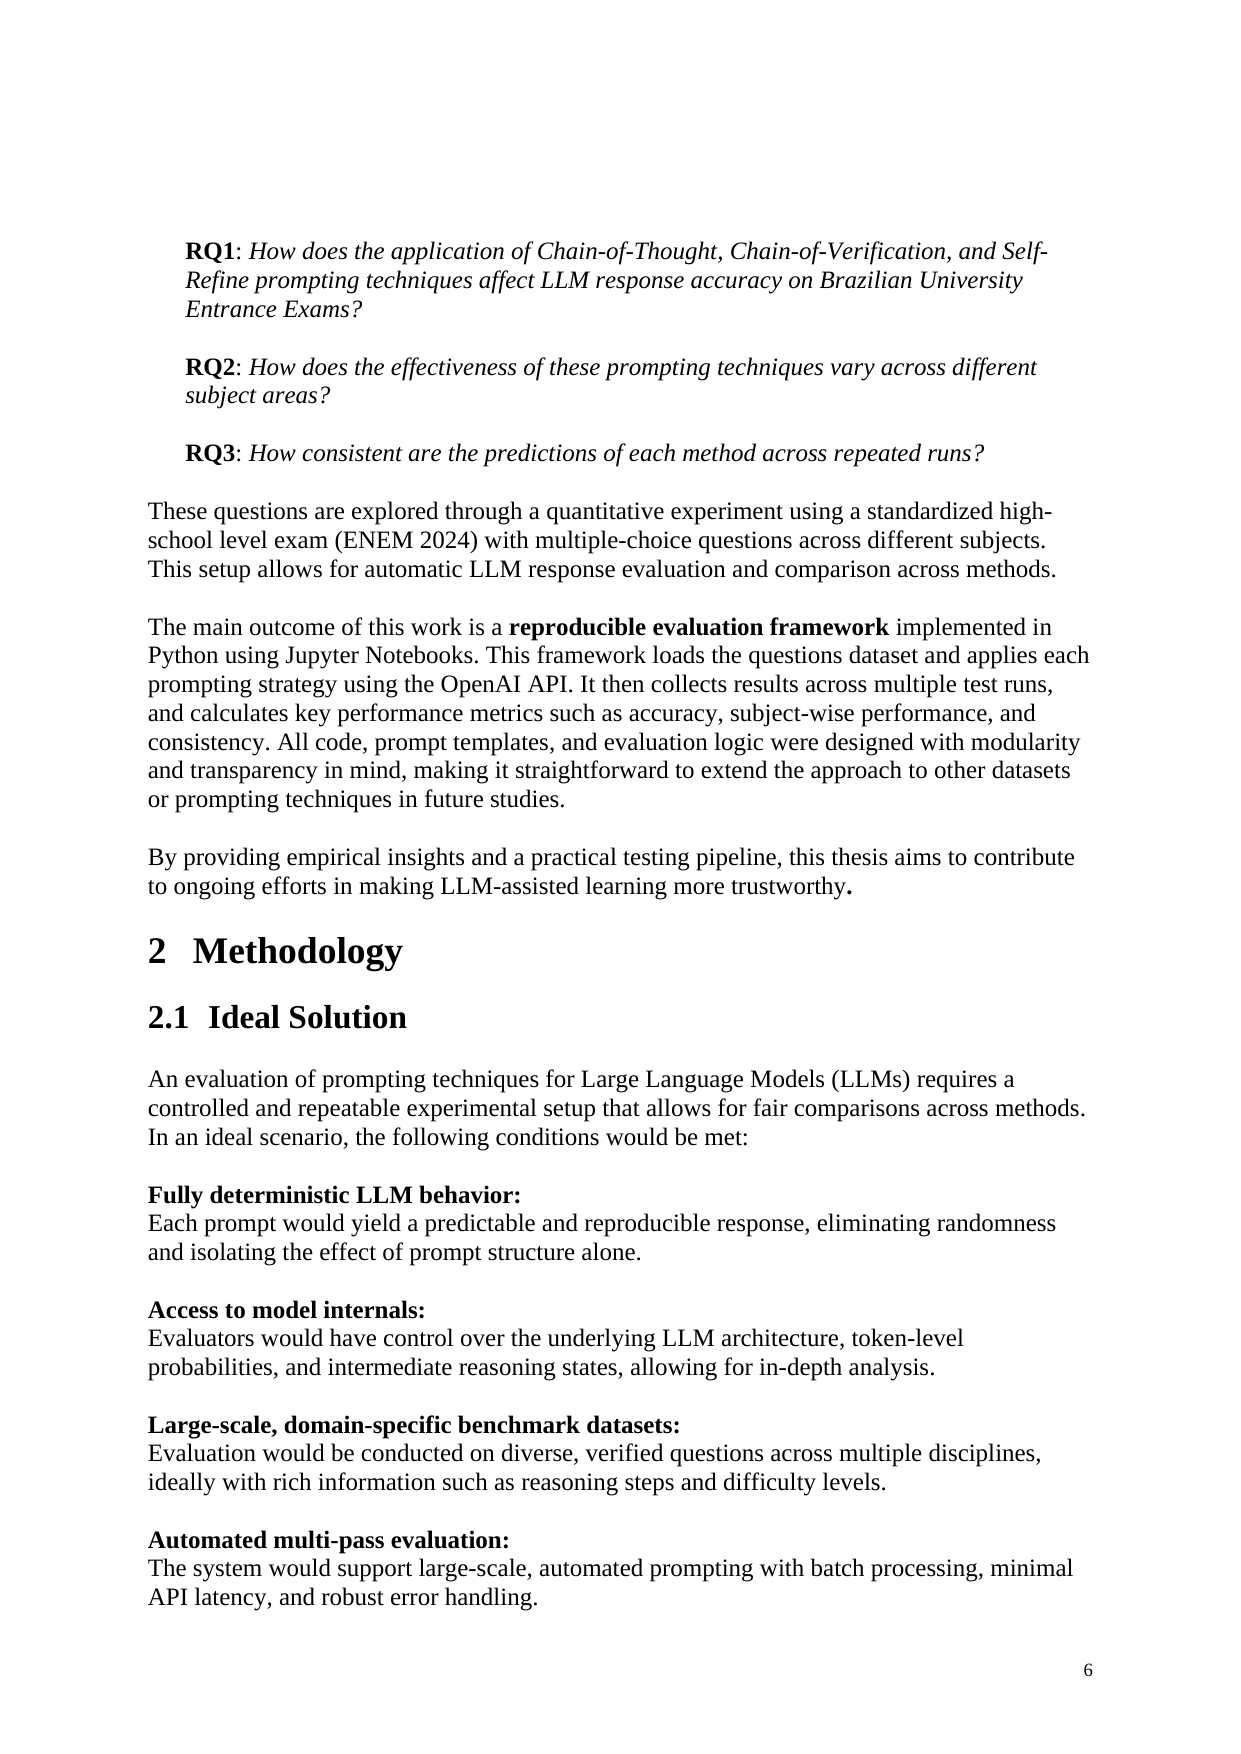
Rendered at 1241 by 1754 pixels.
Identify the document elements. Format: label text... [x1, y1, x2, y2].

text RQ3: How consistent are the predictions of each method across repeated runs? [185, 438, 1092, 467]
text The main outcome of this work is a reproducible evaluation framework implemented in Python using Jupyter Notebooks. This framework loads the questions dataset and applies each prompting strategy using the OpenAI API. It then collects results across multiple test runs, and calculates key performance metrics such as accuracy, subject-wise performance, and consistency. All code, prompt templates, and evaluation logic were designed with modularity and transparency in mind, making it straightforward to extend the approach to other datasets or prompting techniques in future studies. [148, 612, 1092, 813]
text Evaluators would have control over the underlying LLM architecture, token-level probabilities, and intermediate reasoning states, allowing for in-depth analysis. [148, 1323, 1092, 1381]
text By providing empirical insights and a practical testing pipeline, this thesis aims to contribute to ongoing efforts in making LLM-assisted learning more trustworthy. [148, 842, 1092, 899]
text Large-scale, domain-specific benchmark datasets: [148, 1410, 1092, 1438]
text These questions are explored through a quantitative experiment using a standardized high-school level exam (ENEM 2024) with multiple-choice questions across different subjects. This setup allows for automatic LLM response evaluation and comparison across methods. [148, 496, 1092, 582]
subtitle Methodology [148, 929, 1092, 972]
text RQ1: How does the application of Chain-of-Thought, Chain-of-Verification, and Self-Refine prompting techniques affect LLM response accuracy on Brazilian University Entrance Exams? [185, 236, 1092, 322]
text Fully deterministic LLM behavior: [148, 1180, 1092, 1208]
subtitle Ideal Solution [148, 997, 1092, 1035]
text RQ2: How does the effectiveness of these prompting techniques vary across different subject areas? [185, 352, 1092, 409]
text Automated multi-pass evaluation: [148, 1525, 1092, 1553]
text The system would support large-scale, automated prompting with batch processing, minimal API latency, and robust error handling. [148, 1553, 1092, 1611]
text An evaluation of prompting techniques for Large Language Models (LLMs) requires a controlled and repeatable experimental setup that allows for fair comparisons across methods. In an ideal scenario, the following conditions would be met: [148, 1064, 1092, 1151]
text Evaluation would be conducted on diverse, verified questions across multiple disciplines, ideally with rich information such as reasoning steps and difficulty levels. [148, 1438, 1092, 1496]
text Each prompt would yield a predictable and reproducible response, eliminating randomness and isolating the effect of prompt structure alone. [148, 1208, 1092, 1266]
text Access to model internals: [148, 1295, 1092, 1323]
